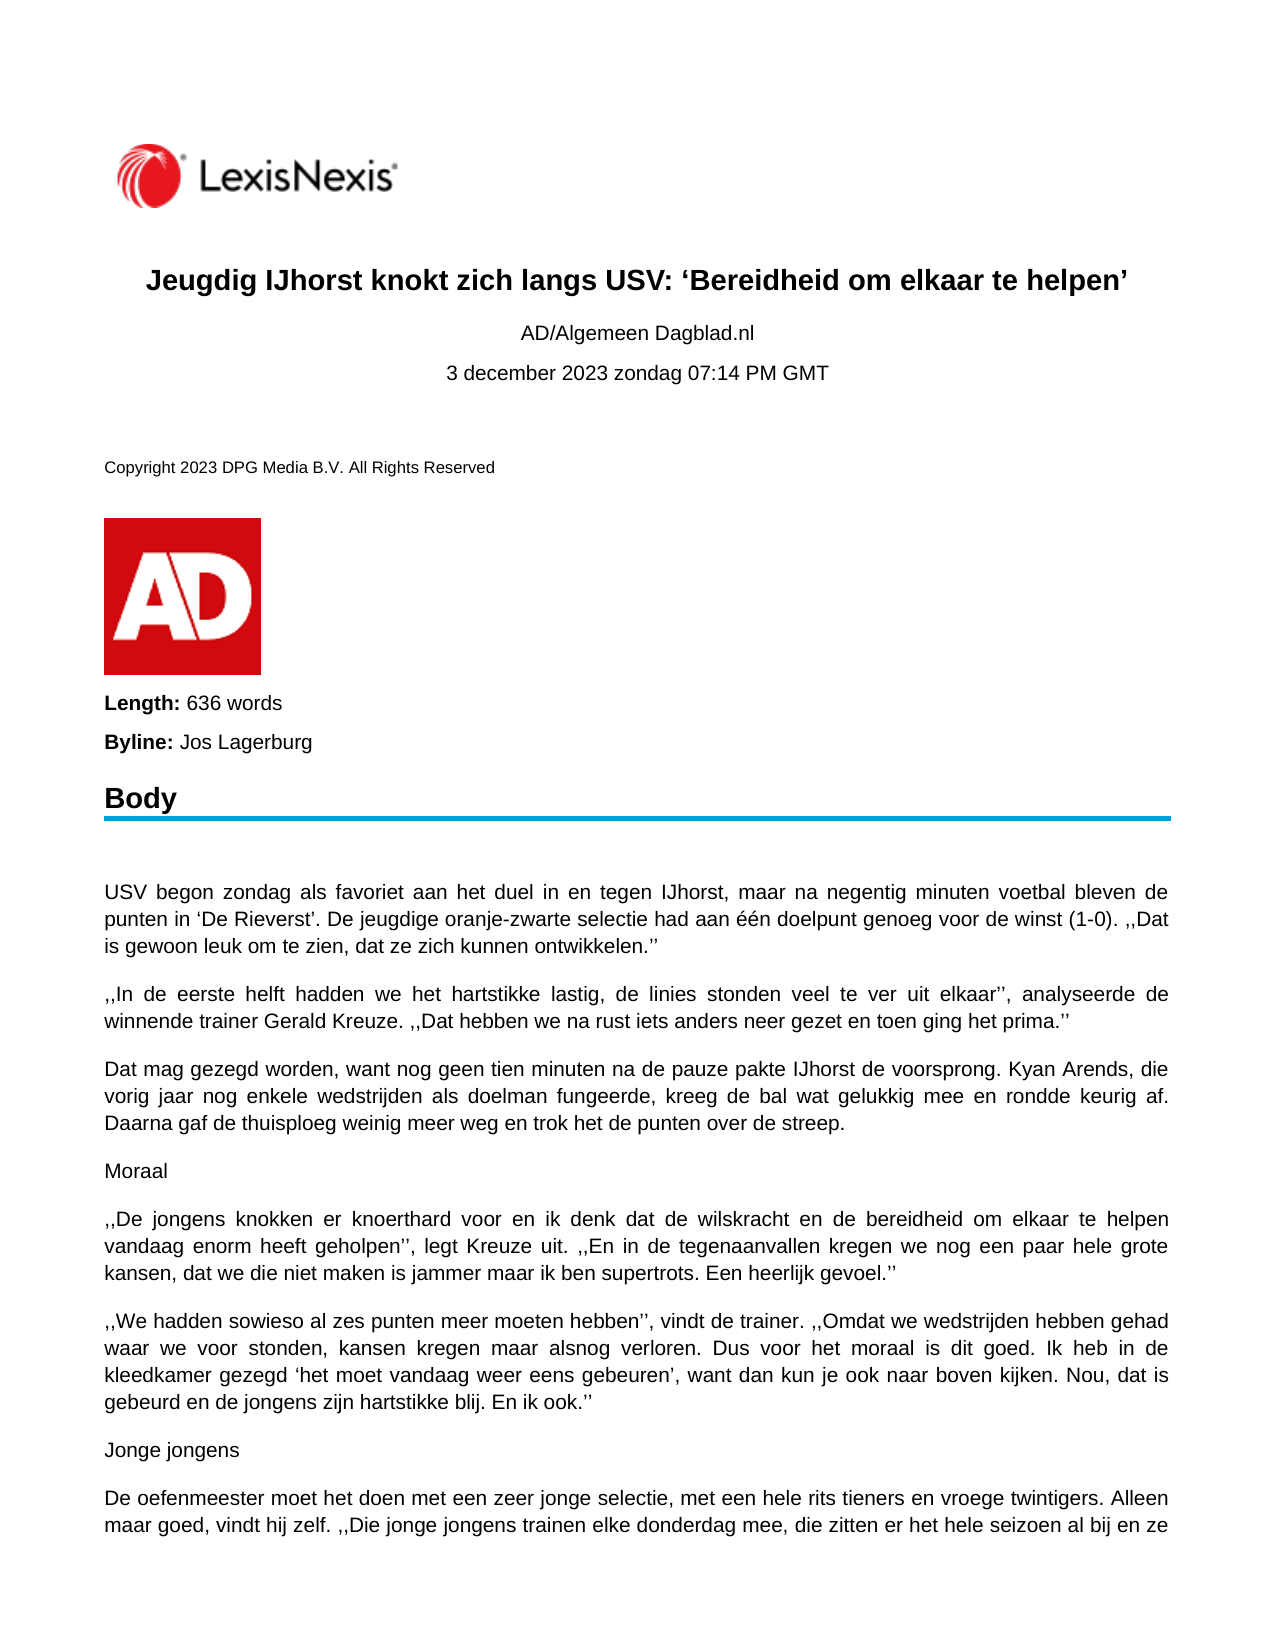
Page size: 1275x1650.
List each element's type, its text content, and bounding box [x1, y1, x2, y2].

text ,,De jongens knokken er knoerthard voor en ik denk dat de wilskracht en de bereidheid om elkaar te helpen vandaag enorm heeft geholpen’’, legt Kreuze uit. ,,En in de tegenaanvallen kregen we nog een paar hele grote kansen, dat we die niet maken is jammer maar ik ben supertrots. Een heerlijk gevoel.’’ [104, 1204, 1171, 1285]
picture [104, 518, 261, 675]
text Moraal [104, 1156, 1171, 1183]
text Copyright 2023 DPG Media B.V. All Rights Reserved [104, 426, 1171, 477]
text Body [104, 779, 1171, 814]
text AD/Algemeen Dagblad.nl [104, 318, 1171, 345]
text Jonge jongens [104, 1435, 1171, 1462]
text Byline: Jos Lagerburg [104, 727, 1171, 754]
text ,,We hadden sowieso al zes punten meer moeten hebben’’, vindt de trainer. ,,Omdat we wedstrijden hebben gehad waar we voor stonden, kansen kregen maar alsnog verloren. Dus voor het moraal is dit goed. Ik heb in de kleedkamer gezegd ‘het moet vandaag weer eens gebeuren’, want dan kun je ook naar boven kijken. Nou, dat is gebeurd en de jongens zijn hartstikke blij. En ik ook.’’ [104, 1306, 1171, 1414]
picture [104, 144, 412, 208]
text Length: 636 words [104, 687, 1171, 714]
text ,,In de eerste helft hadden we het hartstikke lastig, de linies stonden veel te ver uit elkaar’’, analyseerde de winnende trainer Gerald Kreuze. ,,Dat hebben we na rust iets anders neer gezet en toen ging het prima.’’ [104, 979, 1171, 1033]
text 3 december 2023 zondag 07:14 PM GMT [104, 357, 1171, 384]
text USV begon zondag als favoriet aan het duel in en tegen IJhorst, maar na negentig minuten voetbal bleven de punten in ‘De Rieverst’. De jeugdige oranje-zwarte selectie had aan één doelpunt genoeg voor de winst (1-0). ,,Dat is gewoon leuk om te zien, dat ze zich kunnen ontwikkelen.’’ [104, 877, 1171, 958]
subtitle Jeugdig IJhorst knokt zich langs USV: ‘Bereidheid om elkaar te helpen’ [104, 261, 1171, 297]
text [104, 1483, 1171, 1537]
text Dat mag gezegd worden, want nog geen tien minuten na de pauze pakte IJhorst de voorsprong. Kyan Arends, die vorig jaar nog enkele wedstrijden als doelman fungeerde, kreeg de bal wat gelukkig mee en rondde keurig af. Daarna gaf de thuisploeg weinig meer weg en trok het de punten over de streep. [104, 1054, 1171, 1135]
